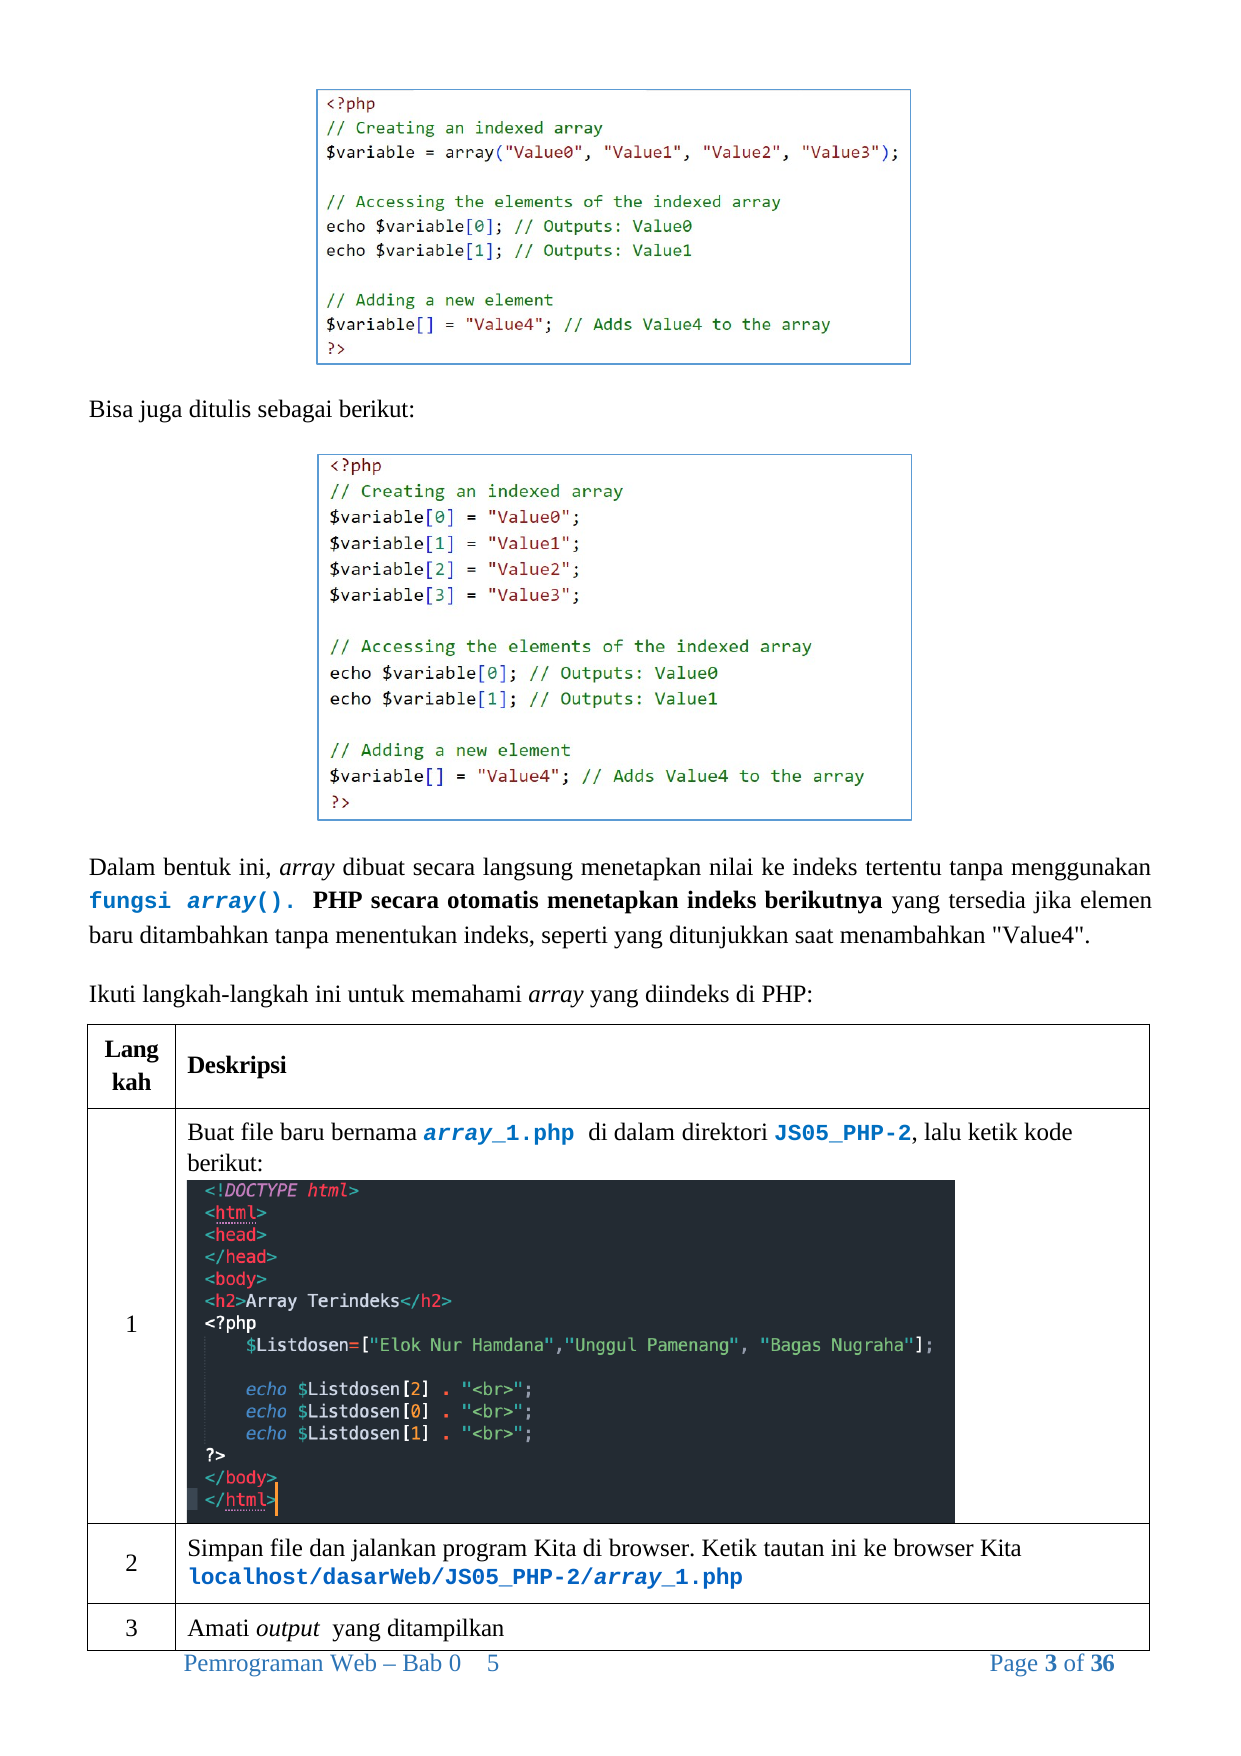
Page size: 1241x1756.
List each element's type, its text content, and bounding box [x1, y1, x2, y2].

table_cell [176, 1604, 1149, 1649]
text Dalam bentuk ini, array dibuat secara langsung menetapkan nilai ke indeks tertentu tanpa menggunakan fungsi array(). PHP secara otomatis menetapkan indeks berikutnya yang tersedia jika elemen baru ditambahkan tanpa menentukan indeks, seperti yang ditunjukkan saat menambahkan "Value4". [89, 852, 1152, 949]
table_cell 3 [88, 1604, 175, 1649]
table_cell Simpan file dan jalankan program Kita di browser. Ketik tautan ini ke browser Kita localhost/dasarWeb/JS05_PHP-2/array_1.php [176, 1524, 1149, 1603]
picture [330, 458, 864, 808]
table_cell Buat file baru bernama array_1.php di dalam direktori JS05_PHP-2, lalu ketik kode berikut: [176, 1109, 1149, 1522]
picture [318, 90, 910, 354]
table_cell 2 [88, 1524, 175, 1603]
table_header Lang kah [88, 1025, 175, 1107]
table_cell 1 [88, 1109, 175, 1522]
table_header Deskripsi [176, 1025, 1149, 1107]
picture [186, 1180, 955, 1523]
text Ikuti langkah-langkah ini untuk memahami array yang diindeks di PHP: [89, 979, 1166, 1007]
text Bisa juga ditulis sebagai berikut: [89, 394, 1166, 423]
